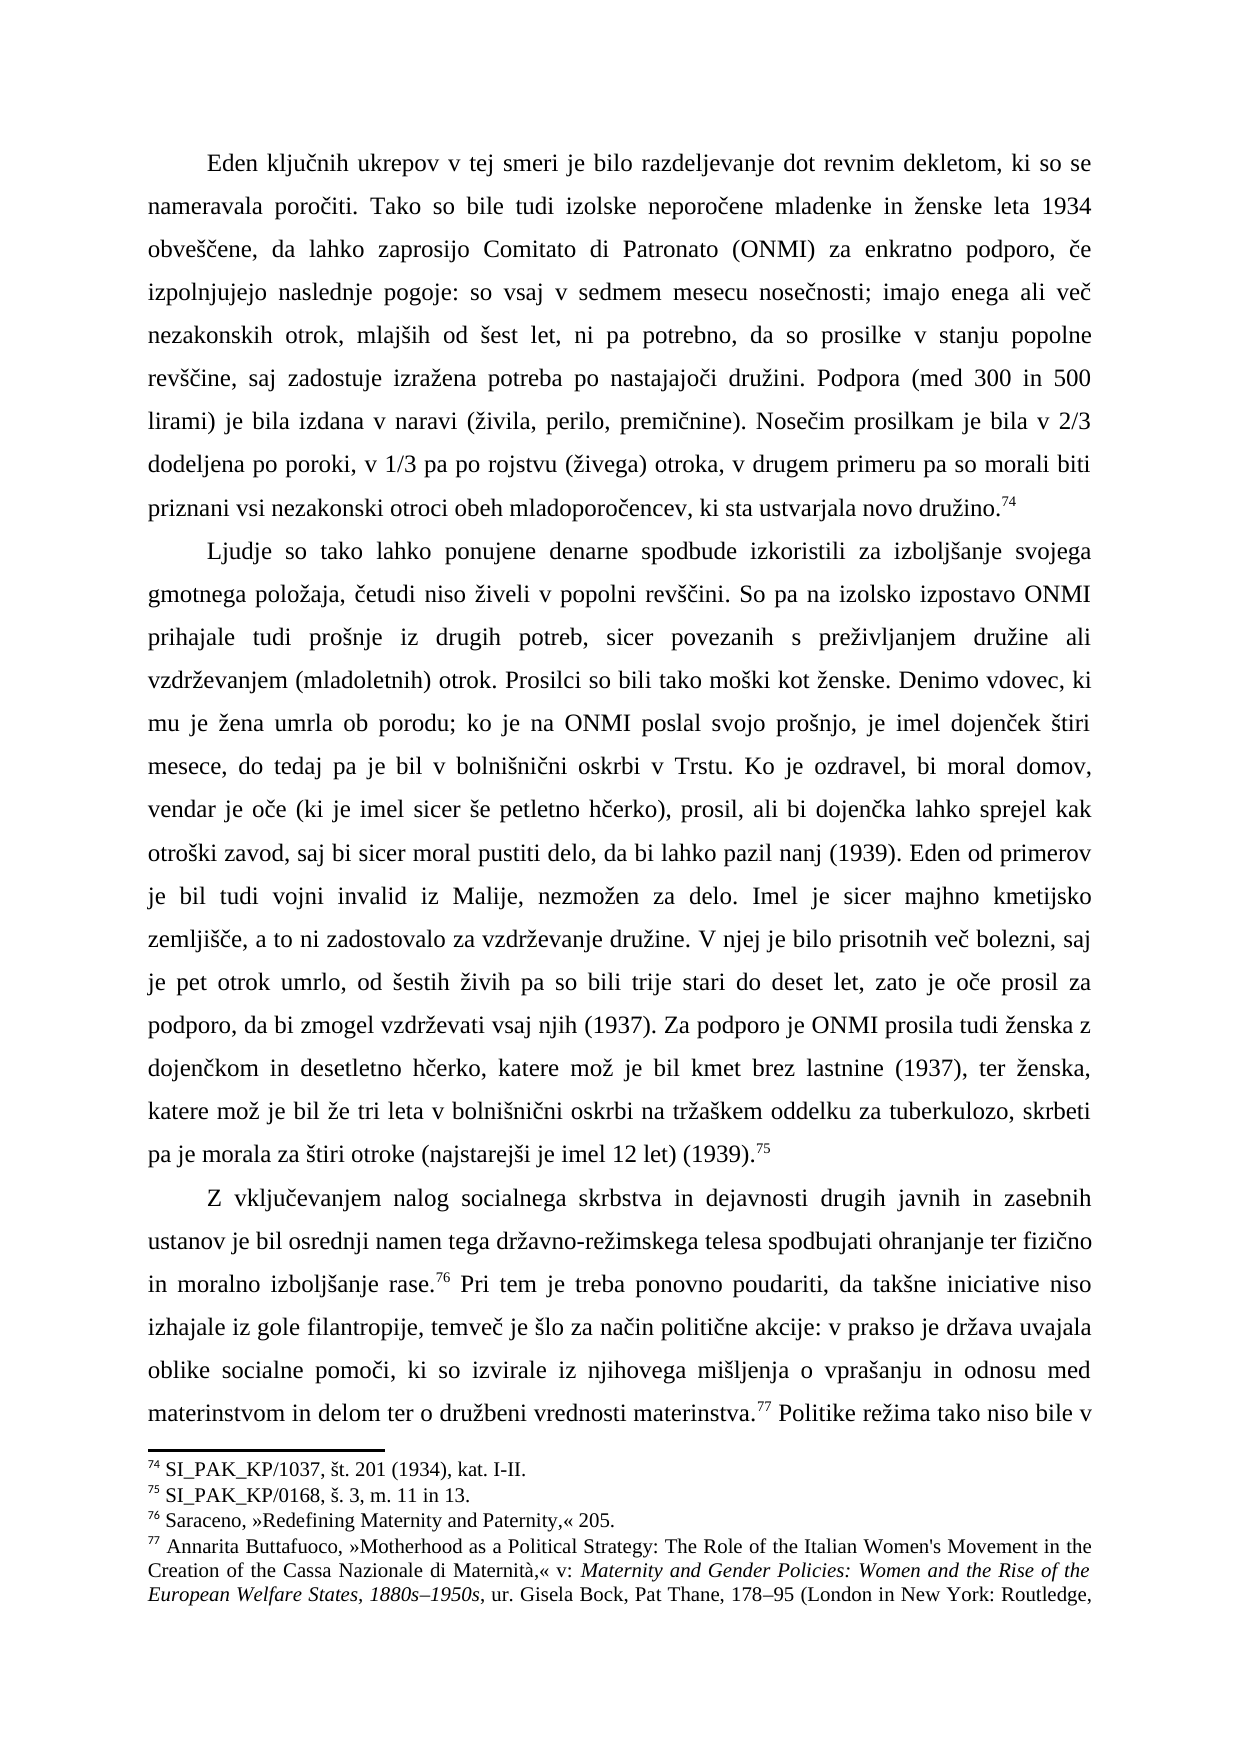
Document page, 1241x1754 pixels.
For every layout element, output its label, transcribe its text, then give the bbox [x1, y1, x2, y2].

text Eden ključnih ukrepov v tej smeri je bilo razdeljevanje dot revnim dekletom, ki so se nameravala poročiti. Tako so bile tudi izolske neporočene mladenke in ženske leta 1934 obveščene, da lahko zaprosijo Comitato di Patronato (ONMI) za enkratno podporo, če izpolnjujejo naslednje pogoje: so vsaj v sedmem mesecu nosečnosti; imajo enega ali več nezakonskih otrok, mlajših od šest let, ni pa potrebno, da so prosilke v stanju popolne revščine, saj zadostuje izražena potreba po nastajajoči družini. Podpora (med 300 in 500 lirami) je bila izdana v naravi (živila, perilo, premičnine). Nosečim prosilkam je bila v 2/3 dodeljena po poroki, v 1/3 pa po rojstvu (živega) otroka, v drugem primeru pa so morali biti priznani vsi nezakonski otroci obeh mladoporočencev, ki sta ustvarjala novo družino. [148, 148, 1093, 521]
text Ljudje so tako lahko ponujene denarne spodbude izkoristili za izboljšanje svojega gmotnega položaja, četudi niso živeli v popolni revščini. So pa na izolsko izpostavo ONMI prihajale tudi prošnje iz drugih potreb, sicer povezanih s preživljanjem družine ali vzdrževanjem (mladoletnih) otrok. Prosilci so bili tako moški kot ženske. Denimo vdovec, ki mu je žena umrla ob porodu; ko je na ONMI poslal svojo prošnjo, je imel dojenček štiri mesece, do tedaj pa je bil v bolnišnični oskrbi v Trstu. Ko je ozdravel, bi moral domov, vendar je oče (ki je imel sicer še petletno hčerko), prosil, ali bi dojenčka lahko sprejel kak otroški zavod, saj bi sicer moral pustiti delo, da bi lahko pazil nanj (1939). Eden od primerov je bil tudi vojni invalid iz Malije, nezmožen za delo. Imel je sicer majhno kmetijsko zemljišče, a to ni zadostovalo za vzdrževanje družine. V njej je bilo prisotnih več bolezni, saj je pet otrok umrlo, od šestih živih pa so bili trije stari do deset let, zato je oče prosil za podporo, da bi zmogel vzdrževati vsaj njih (1937). Za podporo je ONMI prosila tudi ženska z dojenčkom in desetletno hčerko, katere mož je bil kmet brez lastnine (1937), ter ženska, katere mož je bil že tri leta v bolnišnični oskrbi na tržaškem oddelku za tuberkulozo, skrbeti pa je morala za štiri otroke (najstarejši je imel 12 let) (1939). [148, 536, 1093, 1168]
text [148, 1183, 1093, 1427]
